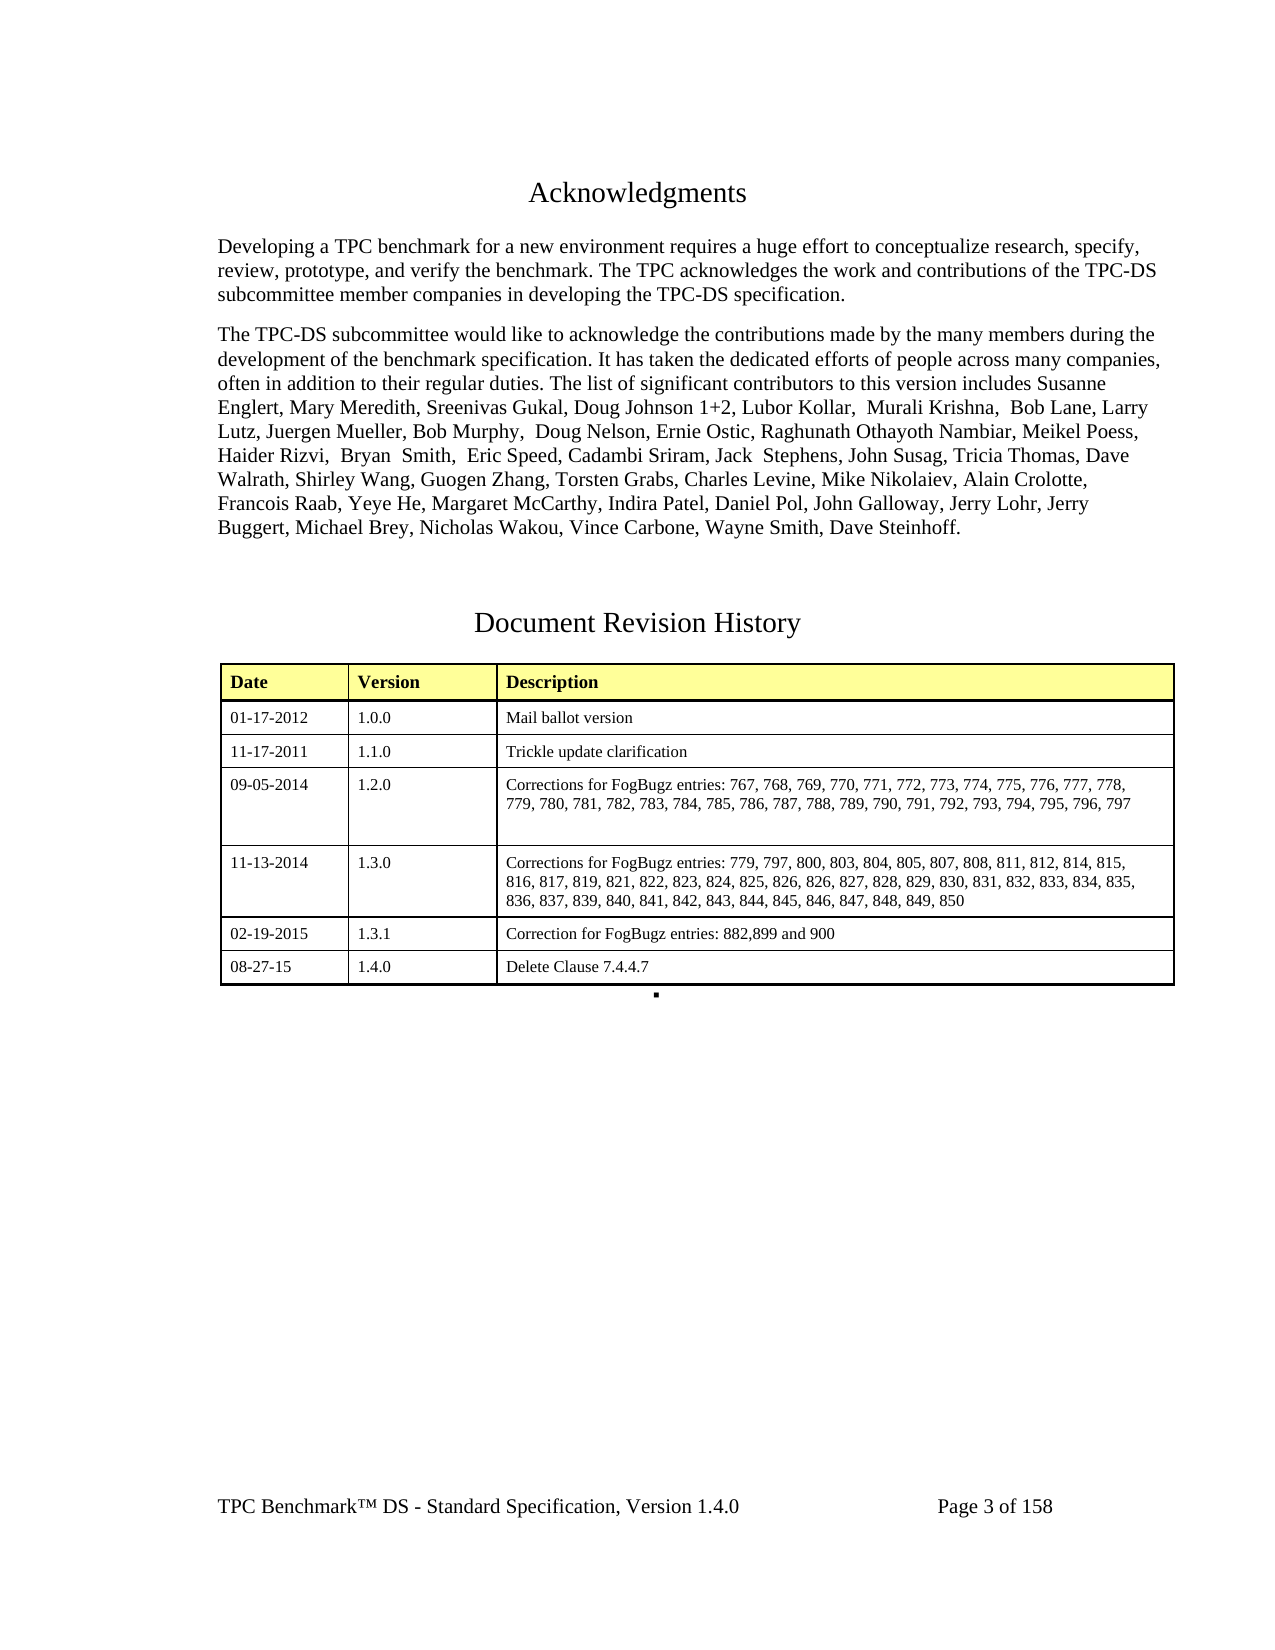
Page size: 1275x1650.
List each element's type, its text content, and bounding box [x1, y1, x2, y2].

title Document Revision History [112, 605, 1162, 638]
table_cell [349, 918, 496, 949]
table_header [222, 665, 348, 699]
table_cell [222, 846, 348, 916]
text The TPC-DS subcommittee would like to acknowledge the contributions made by the many members during the development of the benchmark specification. It has taken the dedicated efforts of people across many companies, often in addition to their regular duties. The list of significant contributors to this version includes Susanne Englert, Mary Meredith, Sreenivas Gukal, Doug Johnson 1+2, Lubor Kollar, Murali Krishna, Bob Lane, Larry Lutz, Juergen Mueller, Bob Murphy, Doug Nelson, Ernie Ostic, Raghunath Othayoth Nambiar, Meikel Poess, Haider Rizvi, Bryan Smith, Eric Speed, Cadambi Sriram, Jack Stephens, John Susag, Tricia Thomas, Dave Walrath, Shirley Wang, Guogen Zhang, Torsten Grabs, Charles Levine, Mike Nikolaiev, Alain Crolotte, Francois Raab, Yeye He, Margaret McCarthy, Indira Patel, Daniel Pol, John Galloway, Jerry Lohr, Jerry Buggert, Michael Brey, Nicholas Wakou, Vince Carbone, Wayne Smith, Dave Steinhoff. [217, 322, 1162, 539]
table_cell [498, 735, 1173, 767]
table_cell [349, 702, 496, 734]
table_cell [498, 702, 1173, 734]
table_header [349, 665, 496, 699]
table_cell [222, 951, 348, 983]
title Acknowledgments [112, 175, 1162, 208]
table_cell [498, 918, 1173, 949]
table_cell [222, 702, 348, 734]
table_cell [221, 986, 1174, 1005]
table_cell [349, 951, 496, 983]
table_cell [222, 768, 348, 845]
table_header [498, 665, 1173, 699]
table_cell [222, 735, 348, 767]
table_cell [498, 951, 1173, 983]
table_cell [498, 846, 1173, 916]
text Developing a TPC benchmark for a new environment requires a huge effort to conceptualize research, specify, review, prototype, and verify the benchmark. The TPC acknowledges the work and contributions of the TPC-DS subcommittee member companies in developing the TPC-DS specification. [217, 233, 1162, 306]
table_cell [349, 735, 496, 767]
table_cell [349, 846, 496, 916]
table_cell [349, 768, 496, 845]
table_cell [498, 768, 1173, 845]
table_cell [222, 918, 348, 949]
